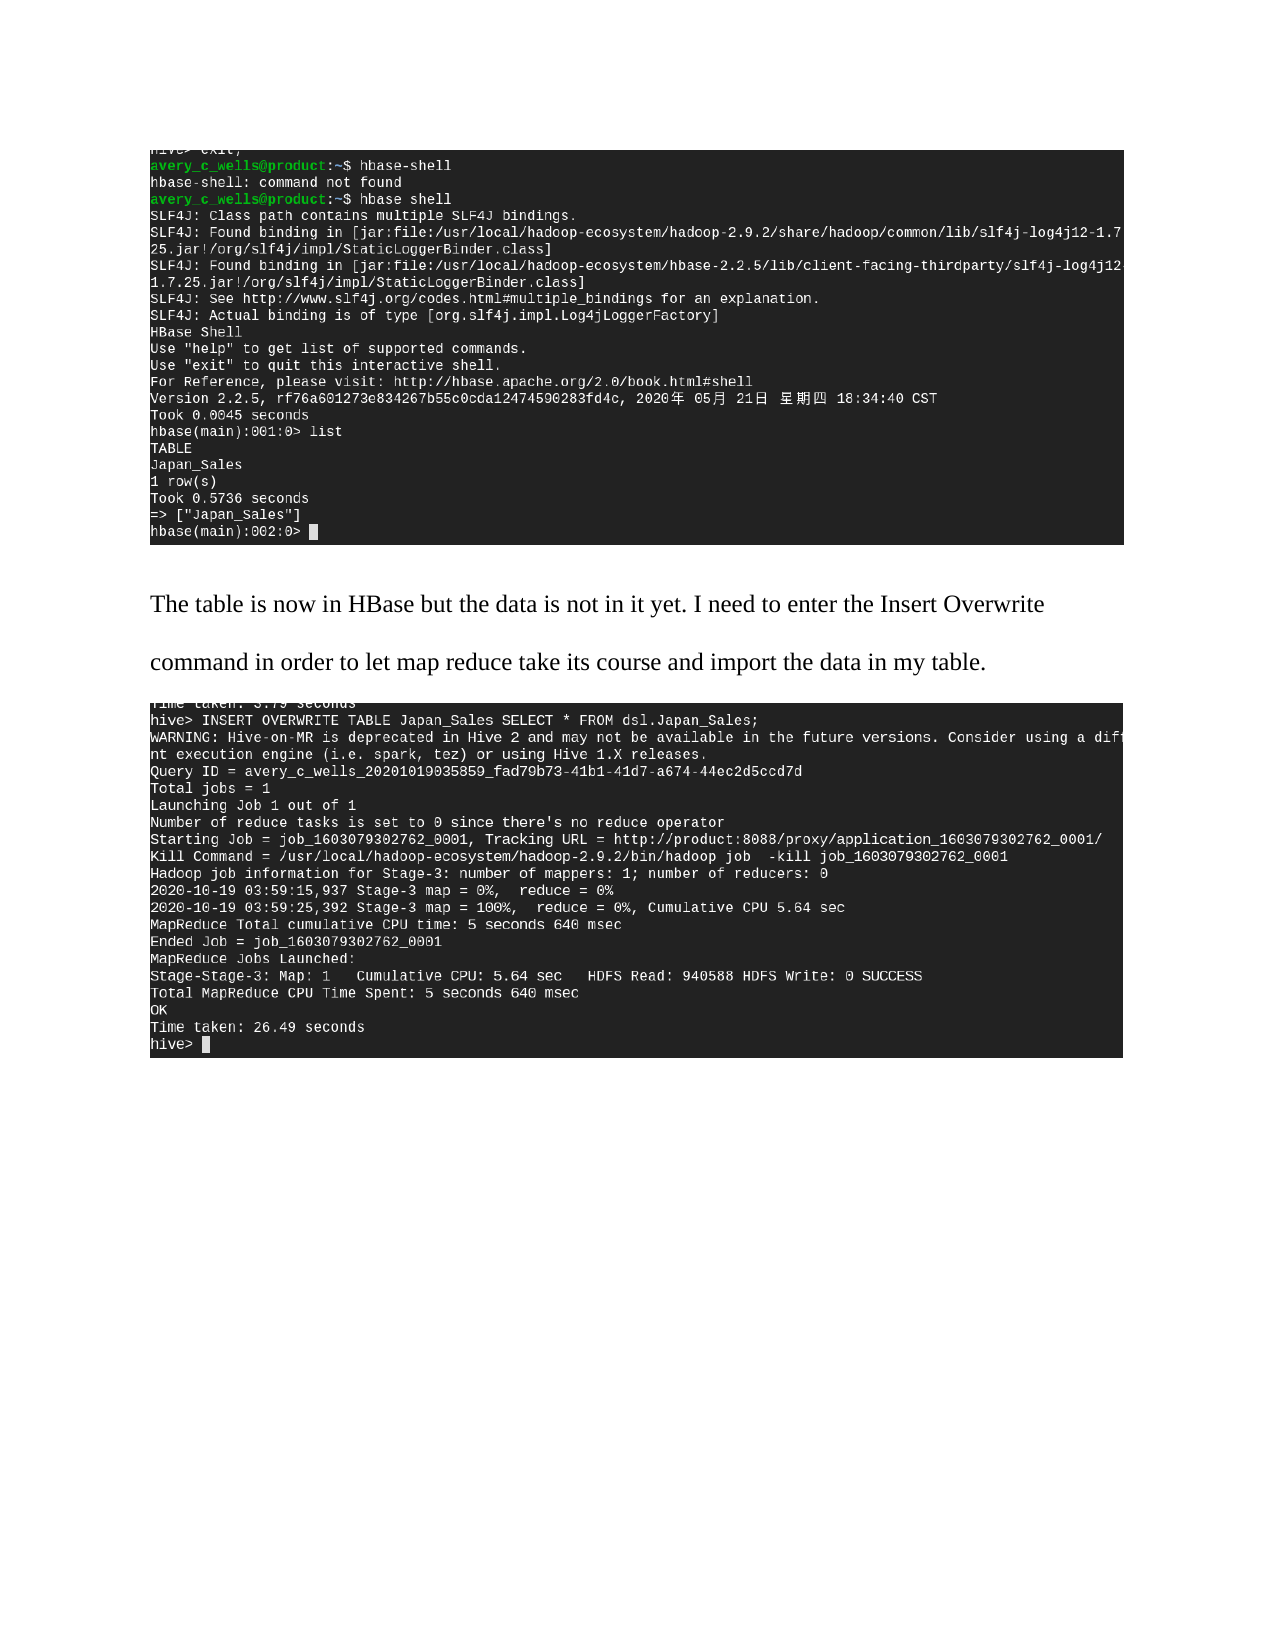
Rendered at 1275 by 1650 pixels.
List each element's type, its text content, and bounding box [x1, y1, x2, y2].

picture [150, 150, 1124, 545]
picture [150, 703, 1123, 1058]
